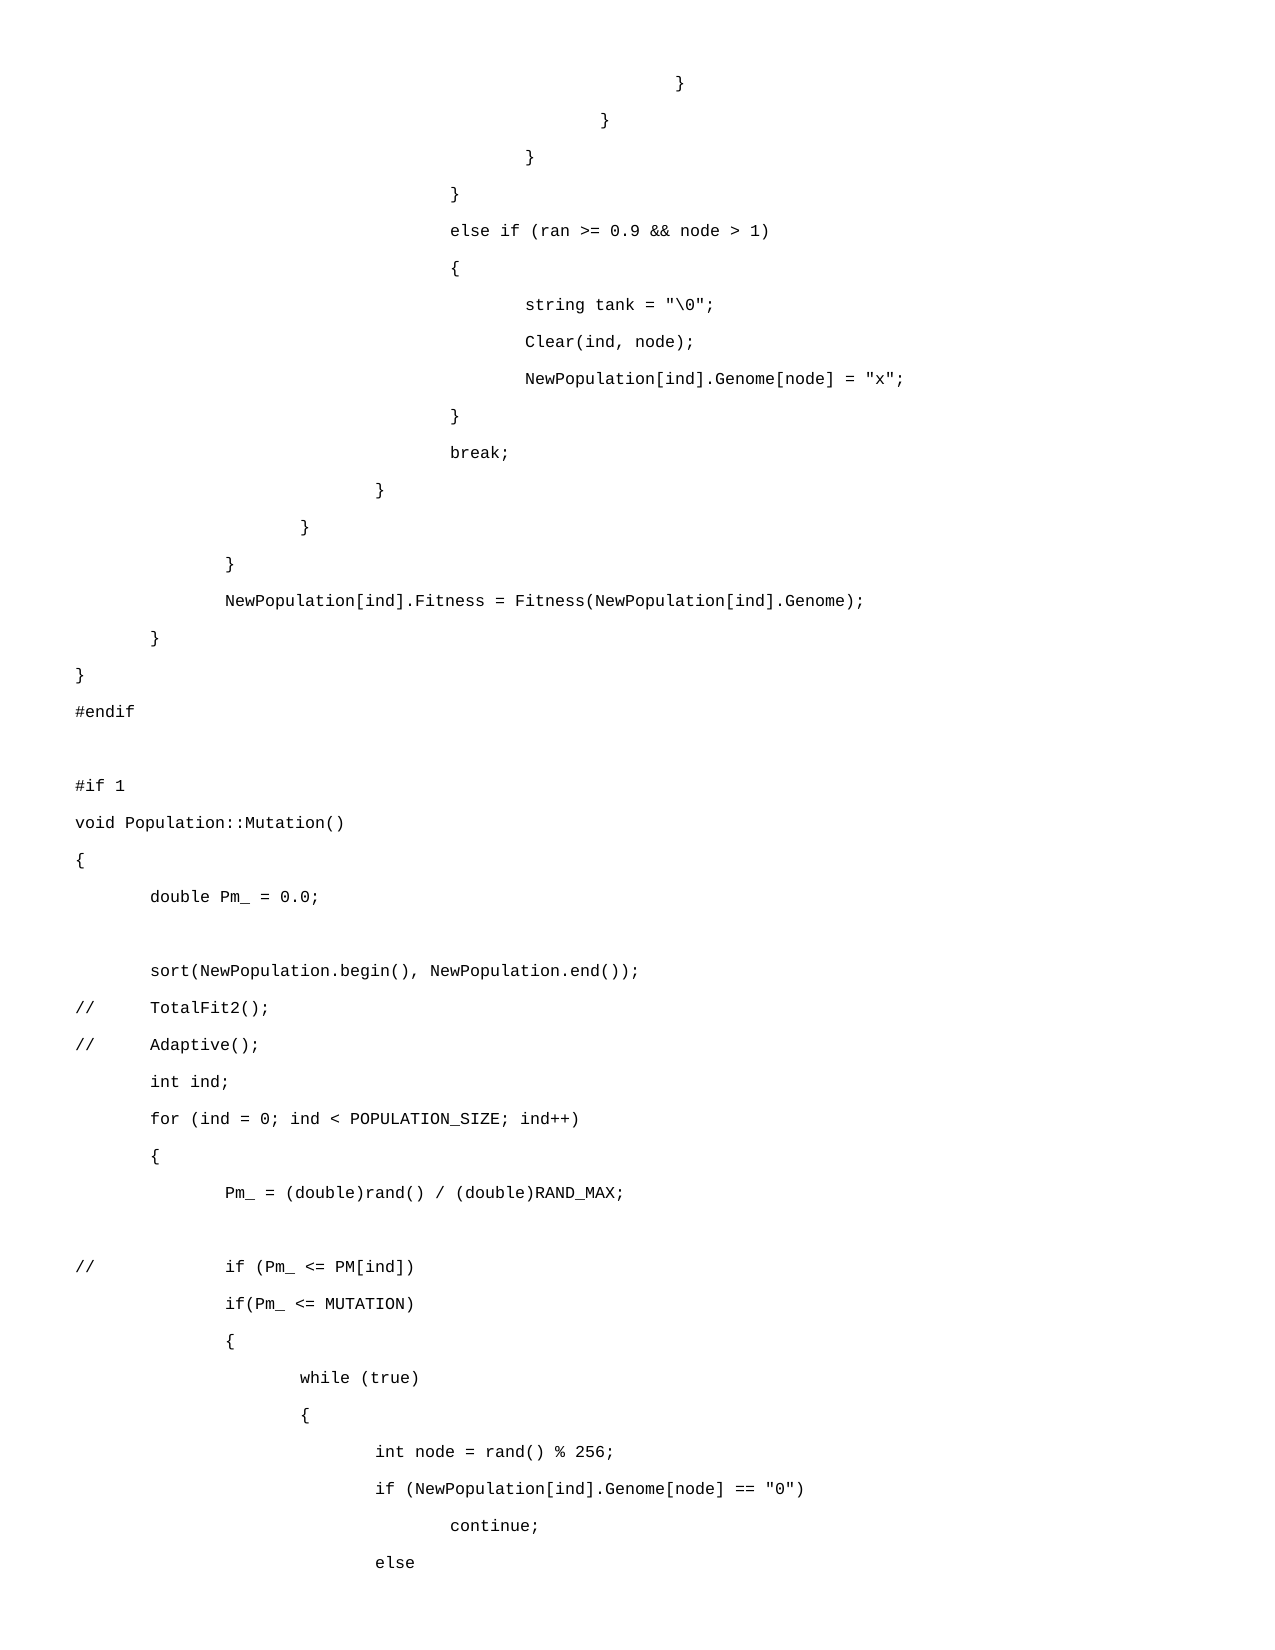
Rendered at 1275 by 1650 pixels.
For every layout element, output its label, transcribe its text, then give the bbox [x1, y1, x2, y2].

text // Adaptive(); [75, 1036, 1200, 1055]
text } [75, 75, 1200, 94]
text } [75, 630, 1200, 648]
text int node = rand() % 256; [75, 1443, 1200, 1462]
text int ind; [75, 1073, 1200, 1092]
text { [75, 260, 1200, 279]
text continue; [75, 1517, 1200, 1536]
text else if (ran >= 0.9 && node > 1) [75, 223, 1200, 242]
text } [75, 556, 1200, 574]
text for (ind = 0; ind < POPULATION_SIZE; ind++) [75, 1110, 1200, 1129]
text #if 1 [75, 778, 1200, 796]
text // TotalFit2(); [75, 999, 1200, 1018]
text Pm_ = (double)rand() / (double)RAND_MAX; [75, 1184, 1200, 1203]
text void Population::Mutation() [75, 814, 1200, 833]
text } [75, 186, 1200, 205]
text if(Pm_ <= MUTATION) [75, 1295, 1200, 1314]
text { [75, 1332, 1200, 1351]
text } [75, 149, 1200, 168]
text string tank = "\0"; [75, 297, 1200, 316]
text { [75, 1406, 1200, 1425]
text NewPopulation[ind].Fitness = Fitness(NewPopulation[ind].Genome); [75, 593, 1200, 612]
text } [75, 667, 1200, 686]
text #endif [75, 704, 1200, 722]
text break; [75, 445, 1200, 464]
text while (true) [75, 1369, 1200, 1388]
text if (NewPopulation[ind].Genome[node] == "0") [75, 1480, 1200, 1499]
text // if (Pm_ <= PM[ind]) [75, 1258, 1200, 1277]
text } [75, 112, 1200, 131]
text else [75, 1554, 1200, 1573]
text Clear(ind, node); [75, 334, 1200, 353]
text NewPopulation[ind].Genome[node] = "x"; [75, 371, 1200, 390]
text } [75, 519, 1200, 538]
text sort(NewPopulation.begin(), NewPopulation.end()); [75, 962, 1200, 981]
text { [75, 852, 1200, 870]
text } [75, 408, 1200, 427]
text } [75, 482, 1200, 501]
text double Pm_ = 0.0; [75, 888, 1200, 907]
text { [75, 1147, 1200, 1166]
